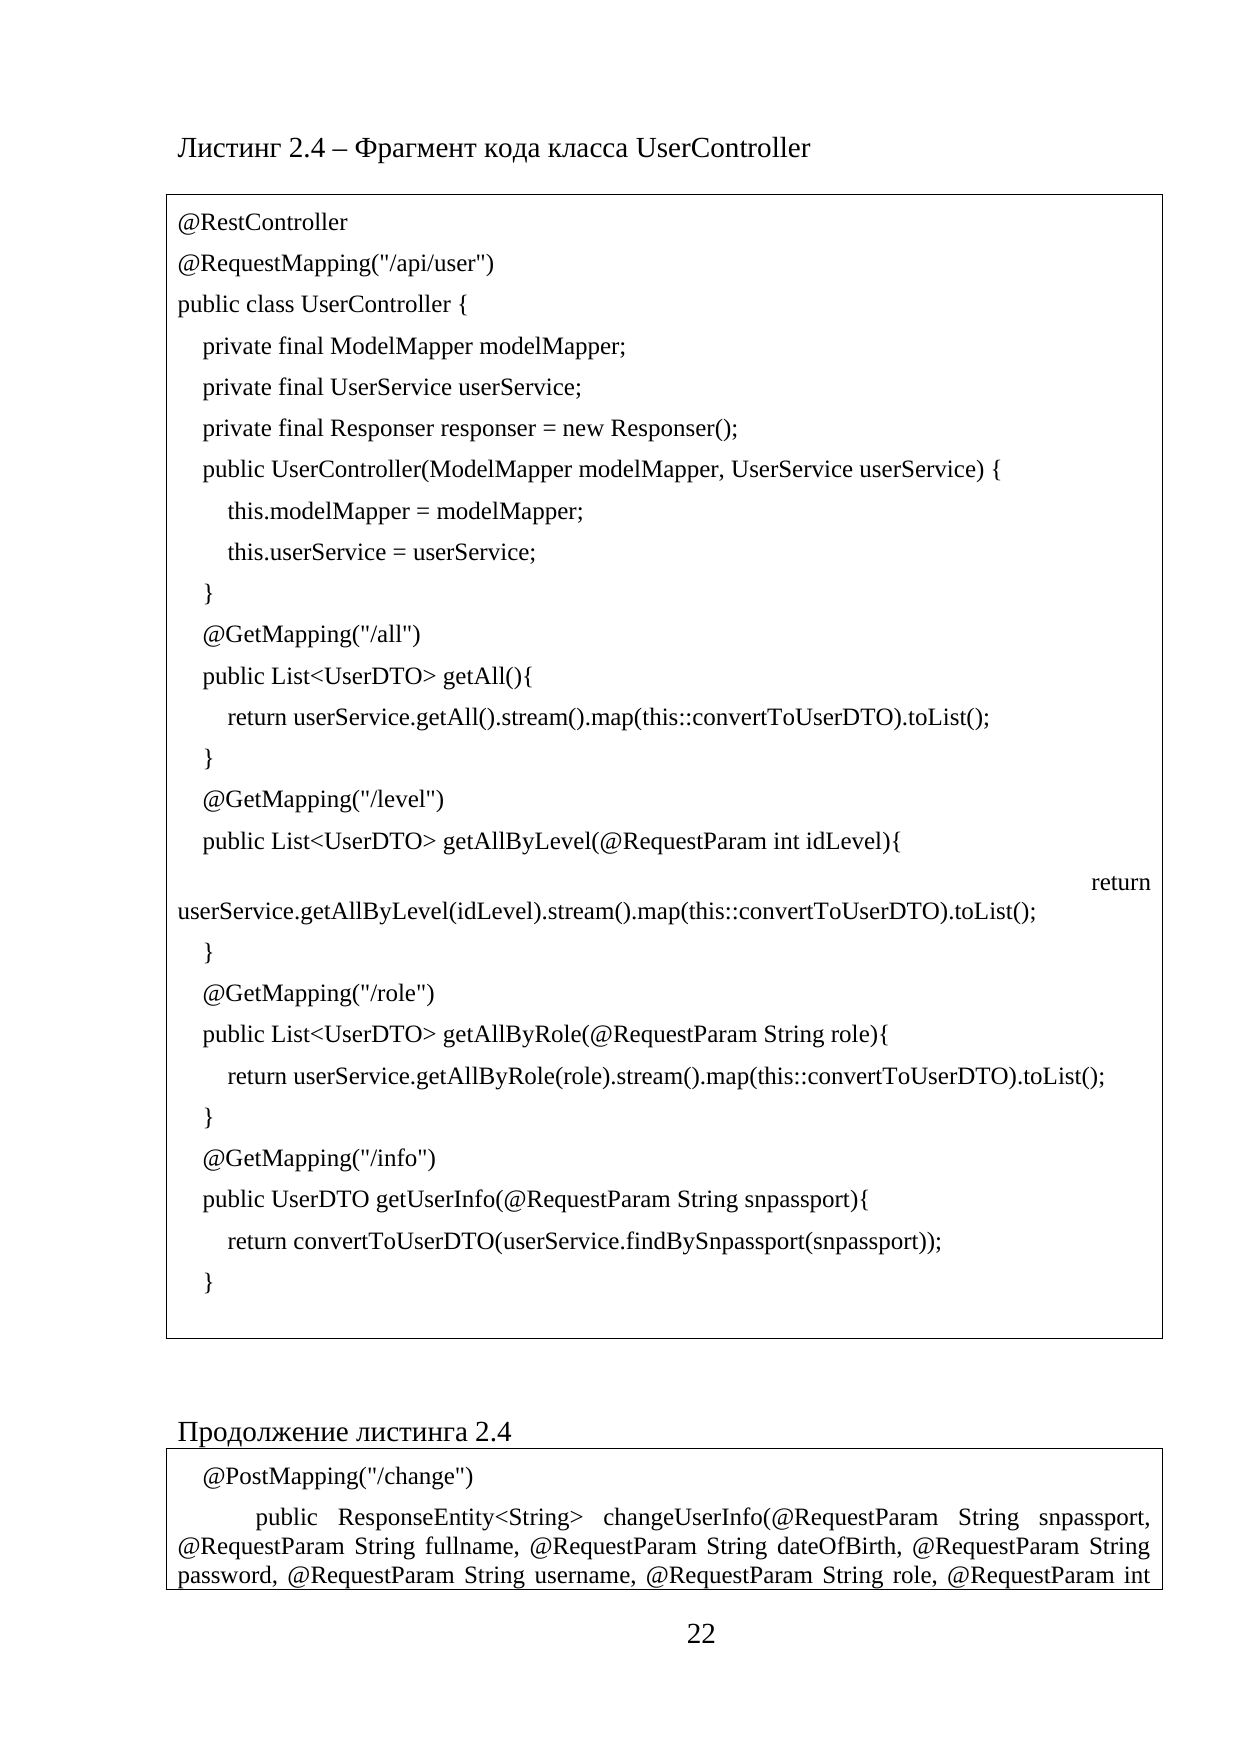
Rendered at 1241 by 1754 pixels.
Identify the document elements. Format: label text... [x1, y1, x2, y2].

table_header @RestController @RequestMapping("/api/user") public class UserController { private final ModelMapper modelMapper; private final UserService userService; private final Responser responser = new Responser(); public UserController(ModelMapper modelMapper, UserService userService) { this.modelMapper = modelMapper; this.userService = userService; } @GetMapping("/all") public List<UserDTO> getAll(){ return userService.getAll().stream().map(this::convertToUserDTO).toList(); } @GetMapping("/level") public List<UserDTO> getAllByLevel(@RequestParam int idLevel){ return userService.getAllByLevel(idLevel).stream().map(this::convertToUserDTO).toList(); } @GetMapping("/role") public List<UserDTO> getAllByRole(@RequestParam String role){ return userService.getAllByRole(role).stream().map(this::convertToUserDTO).toList(); } @GetMapping("/info") public UserDTO getUserInfo(@RequestParam String snpassport){ return convertToUserDTO(userService.findBySnpassport(snpassport)); } [167, 195, 1162, 1337]
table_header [167, 1449, 1162, 1588]
text Листинг 2.4 – Фрагмент кода класса UserController [177, 131, 1152, 164]
text Продолжение листинга 2.4 [177, 1414, 1152, 1447]
